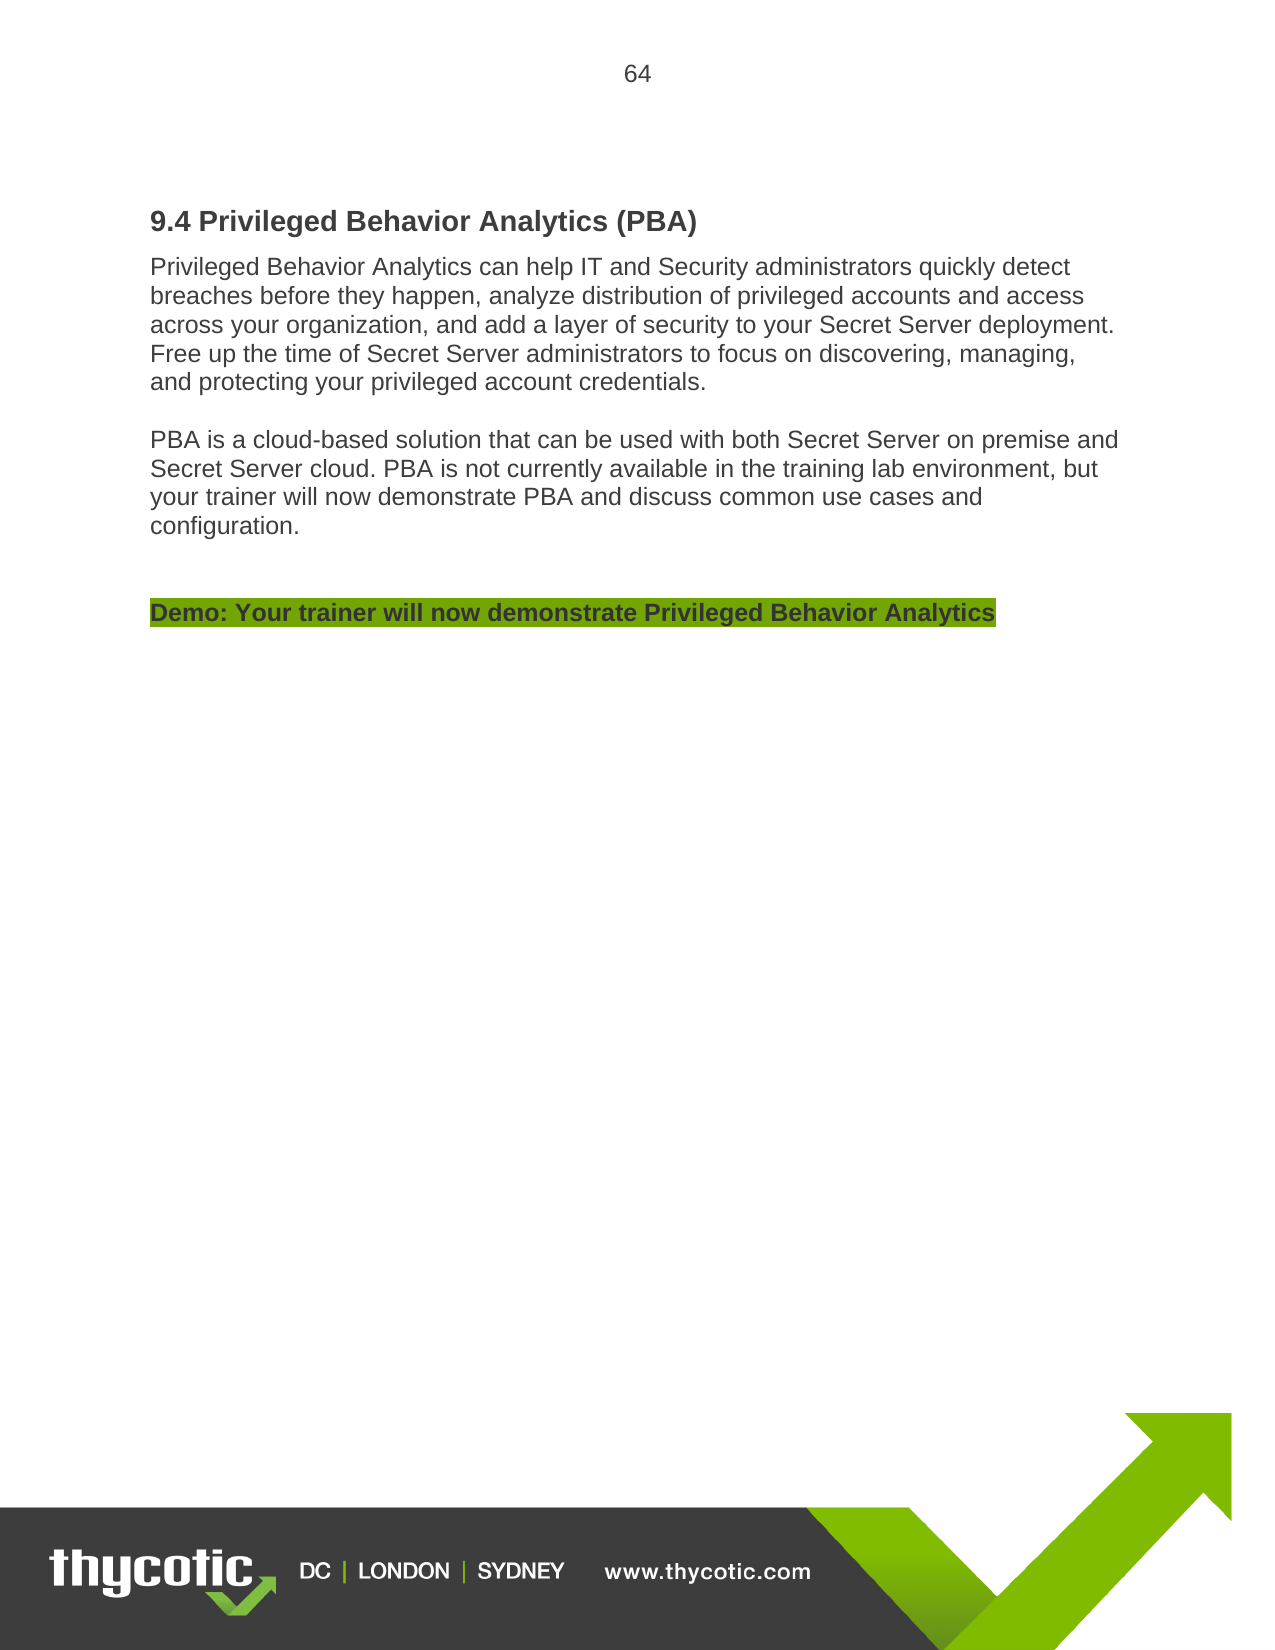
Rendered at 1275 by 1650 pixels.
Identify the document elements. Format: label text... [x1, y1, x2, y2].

text Privileged Behavior Analytics can help IT and Security administrators quickly detect breaches before they happen, analyze distribution of privileged accounts and access across your organization, and add a layer of security to your Secret Server deployment. Free up the time of Secret Server administrators to focus on discovering, managing, and protecting your privileged account credentials. [150, 252, 1125, 396]
text Demo: Your trainer will now demonstrate Privileged Behavior Analytics [150, 569, 1125, 627]
picture [0, 1413, 1273, 1650]
subtitle 9.4 Privileged Behavior Analytics (PBA) [150, 204, 1125, 237]
text PBA is a cloud-based solution that can be used with both Secret Server on premise and Secret Server cloud. PBA is not currently available in the training lab environment, but your trainer will now demonstrate PBA and discuss common use cases and configuration. [150, 425, 1125, 540]
